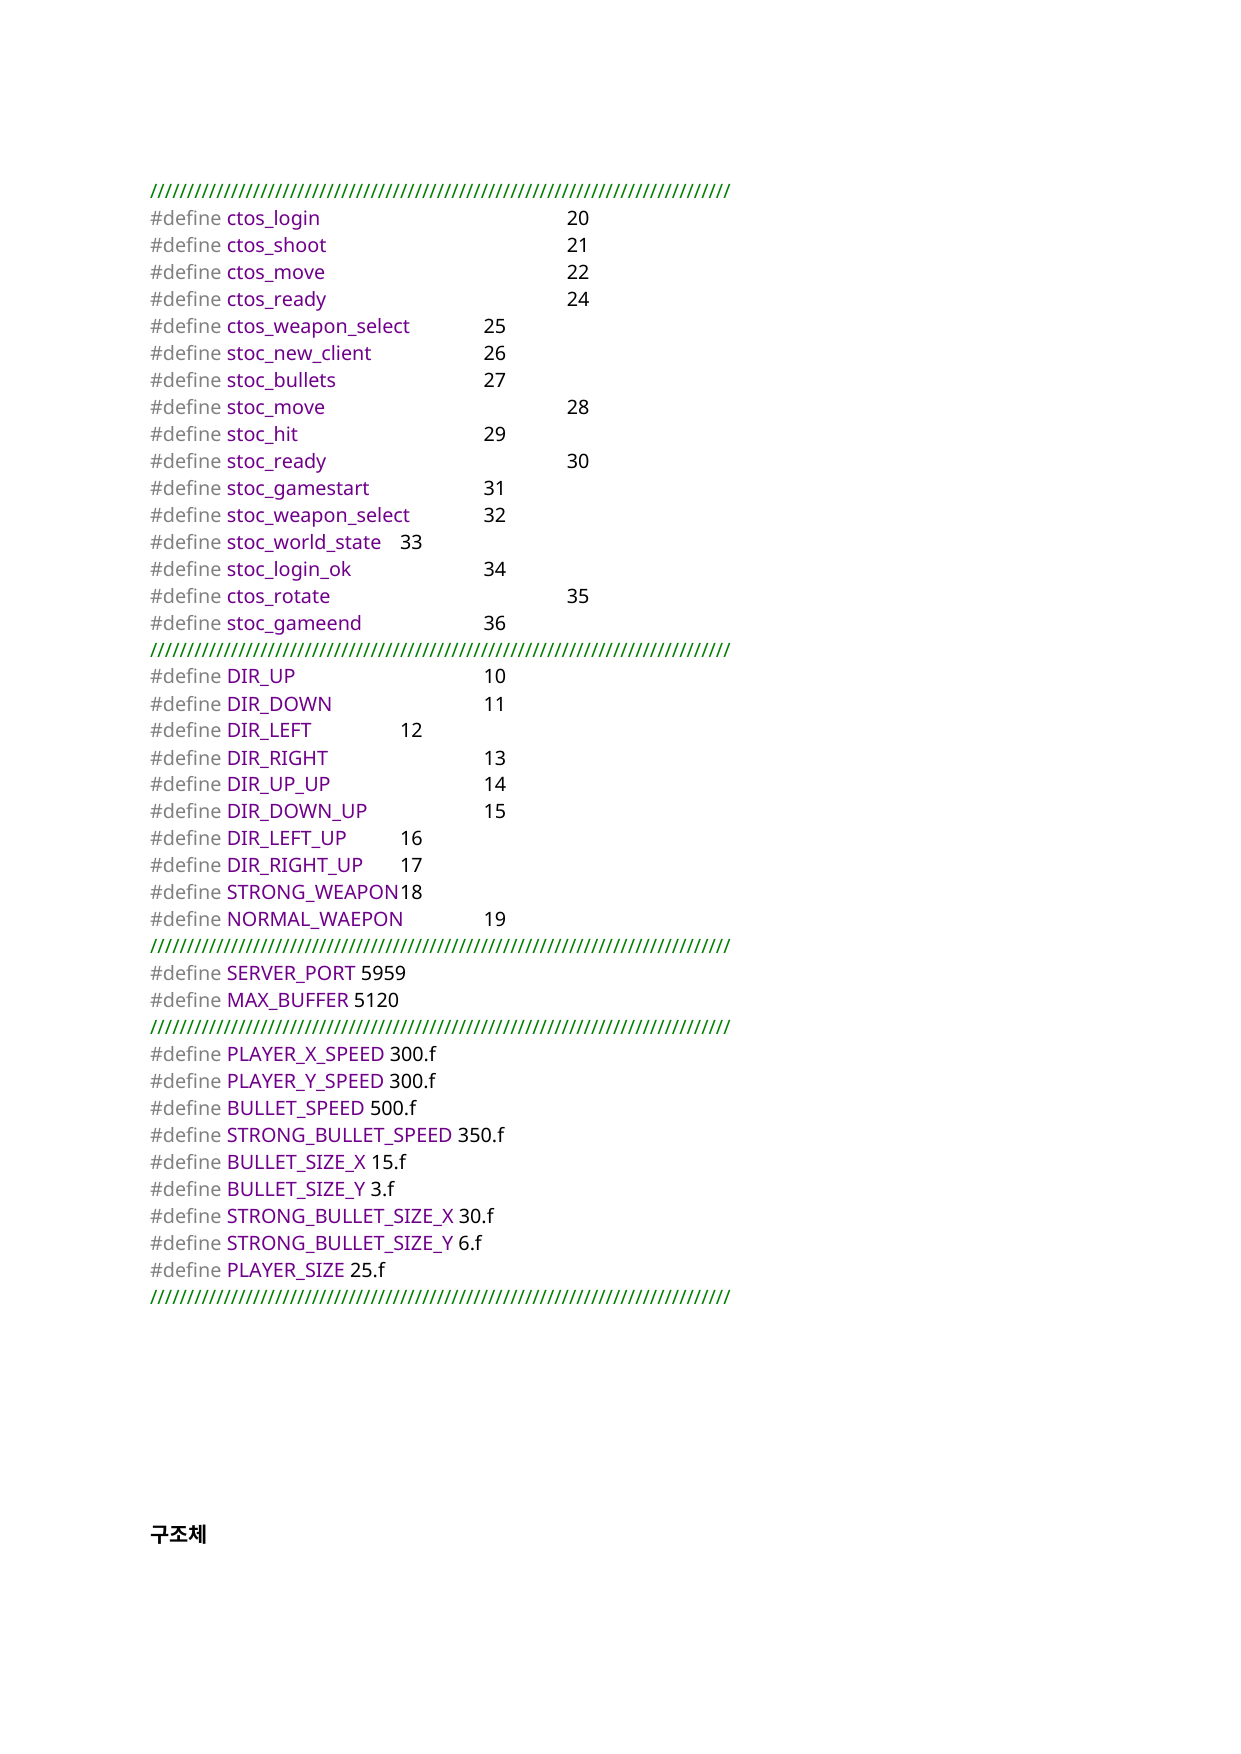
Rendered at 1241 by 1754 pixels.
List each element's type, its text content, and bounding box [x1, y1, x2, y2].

text #define stoc_bullets 27 [150, 366, 1090, 393]
text #define ctos_move 22 [150, 258, 1090, 285]
text #define DIR_UP_UP 14 [150, 771, 1090, 798]
text 구조체 [150, 1518, 1090, 1548]
text #define ctos_ready 24 [150, 285, 1090, 312]
text #define ctos_rotate 35 [150, 582, 1090, 609]
text #define stoc_new_client 26 [150, 339, 1090, 366]
text #define ctos_weapon_select 25 [150, 312, 1090, 339]
text #define MAX_BUFFER 5120 [150, 987, 1090, 1013]
text #define DIR_DOWN 11 [150, 690, 1090, 717]
text /////////////////////////////////////////////////////////////////////////////// [150, 177, 1090, 204]
text #define DIR_LEFT_UP 16 [150, 825, 1090, 852]
text #define PLAYER_SIZE 25.f [150, 1256, 1090, 1283]
text #define ctos_login 20 [150, 204, 1090, 231]
text #define PLAYER_Y_SPEED 300.f [150, 1067, 1090, 1094]
text #define STRONG_WEAPON 18 [150, 879, 1090, 906]
text #define DIR_UP 10 [150, 663, 1090, 690]
text #define DIR_LEFT 12 [150, 717, 1090, 744]
text #define stoc_weapon_select 32 [150, 501, 1090, 528]
text #define ctos_shoot 21 [150, 231, 1090, 258]
text #define stoc_gamestart 31 [150, 474, 1090, 501]
text #define NORMAL_WAEPON 19 [150, 906, 1090, 933]
text #define stoc_gameend 36 [150, 609, 1090, 636]
text /////////////////////////////////////////////////////////////////////////////// [150, 1013, 1090, 1041]
text #define BULLET_SIZE_X 15.f [150, 1148, 1090, 1175]
text #define stoc_ready 30 [150, 447, 1090, 474]
text #define SERVER_PORT 5959 [150, 959, 1090, 987]
text #define BULLET_SPEED 500.f [150, 1094, 1090, 1121]
text #define STRONG_BULLET_SIZE_Y 6.f [150, 1229, 1090, 1256]
text #define STRONG_BULLET_SIZE_X 30.f [150, 1202, 1090, 1229]
text #define stoc_hit 29 [150, 420, 1090, 447]
text #define DIR_DOWN_UP 15 [150, 798, 1090, 825]
text /////////////////////////////////////////////////////////////////////////////// [150, 636, 1090, 663]
text /////////////////////////////////////////////////////////////////////////////// [150, 933, 1090, 959]
text #define STRONG_BULLET_SPEED 350.f [150, 1121, 1090, 1148]
text #define PLAYER_X_SPEED 300.f [150, 1041, 1090, 1067]
text #define stoc_login_ok 34 [150, 555, 1090, 582]
text #define DIR_RIGHT 13 [150, 744, 1090, 771]
text #define BULLET_SIZE_Y 3.f [150, 1175, 1090, 1202]
text #define DIR_RIGHT_UP 17 [150, 852, 1090, 879]
text #define stoc_move 28 [150, 393, 1090, 420]
text /////////////////////////////////////////////////////////////////////////////// [150, 1283, 1090, 1310]
text #define stoc_world_state 33 [150, 528, 1090, 555]
